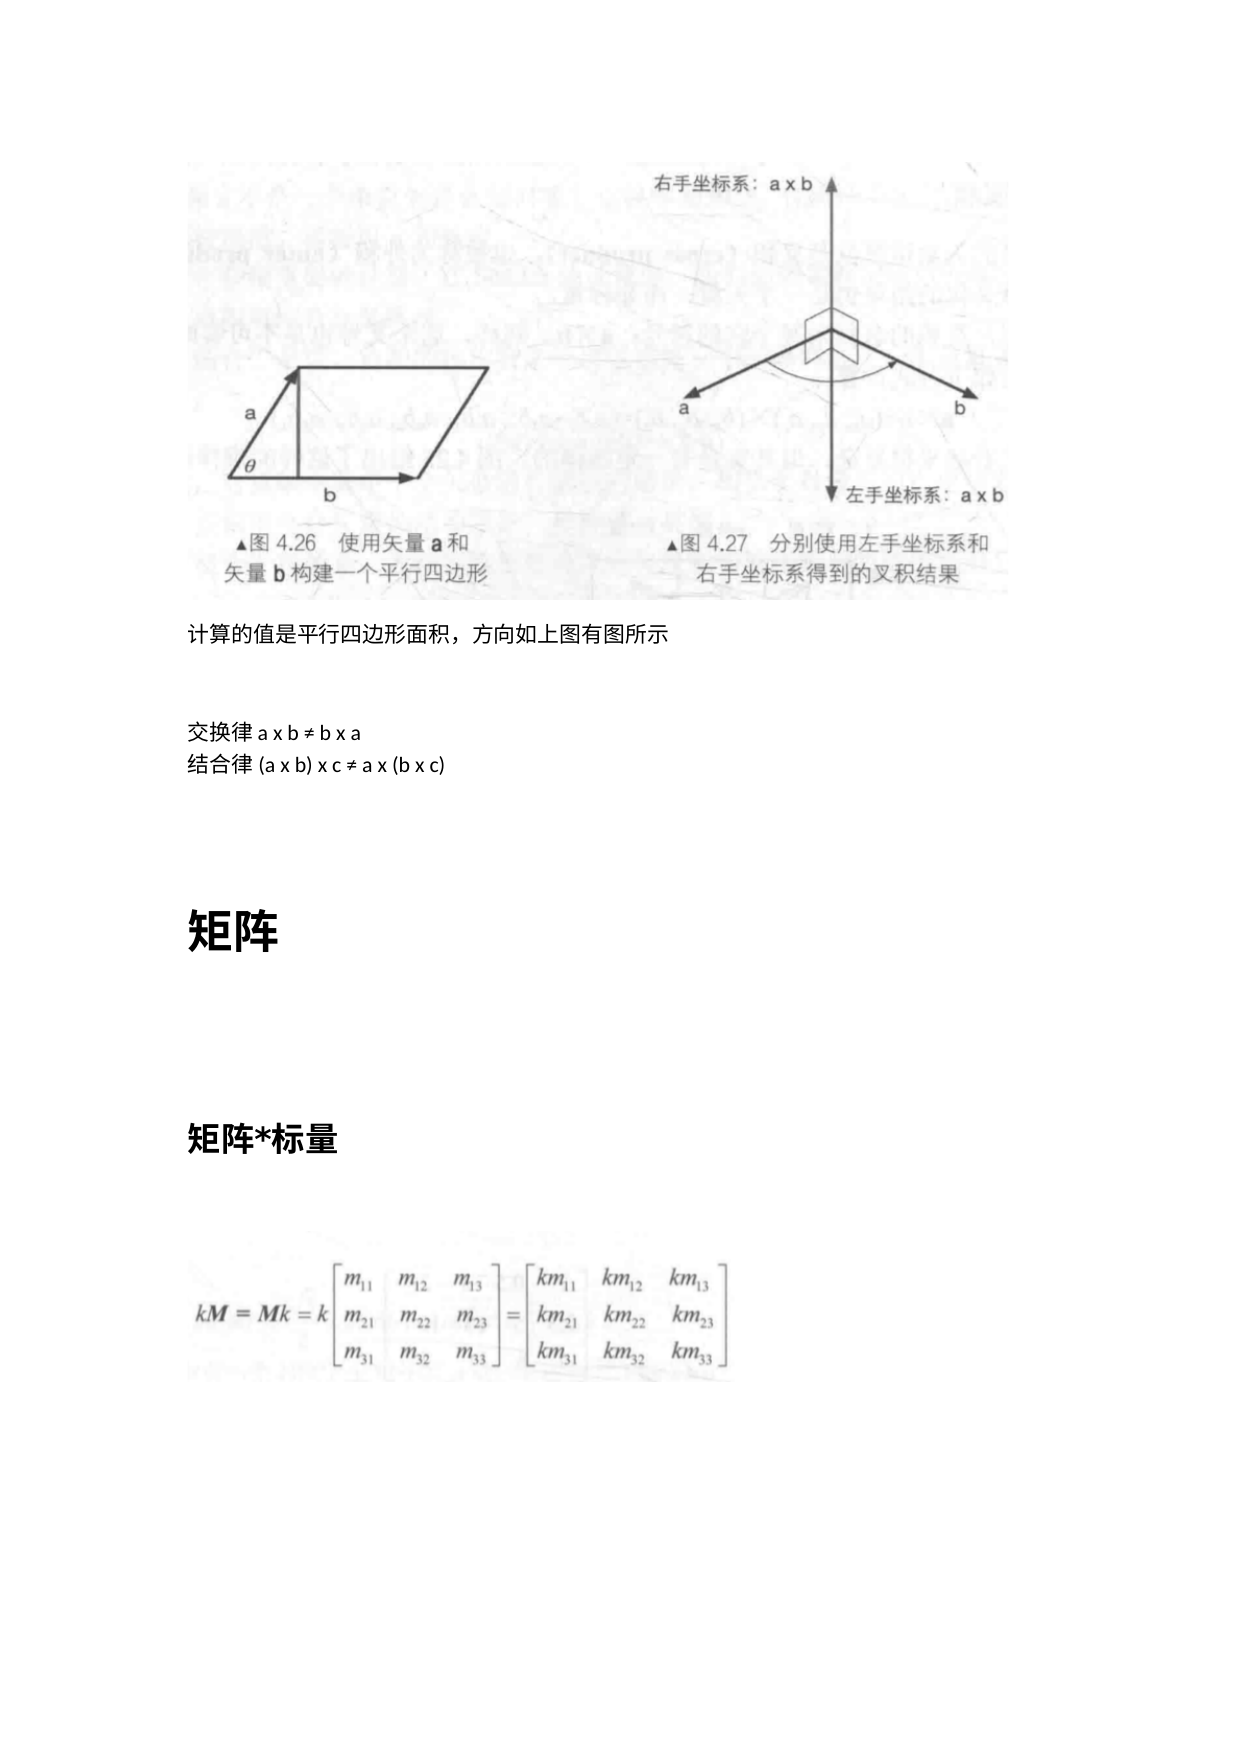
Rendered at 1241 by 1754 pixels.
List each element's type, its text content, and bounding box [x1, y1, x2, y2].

text 交换律a x b ≠ b x a [187, 714, 1053, 747]
subtitle 矩阵 [187, 880, 1053, 977]
picture [187, 1231, 736, 1382]
subtitle 矩阵*标量 [187, 1104, 1053, 1169]
text 计算的值是平行四边形面积，方向如上图有图所示 [187, 617, 1053, 649]
picture [187, 162, 1009, 600]
text 结合律 (a x b) x c ≠ a x (b x c) [187, 747, 1053, 779]
